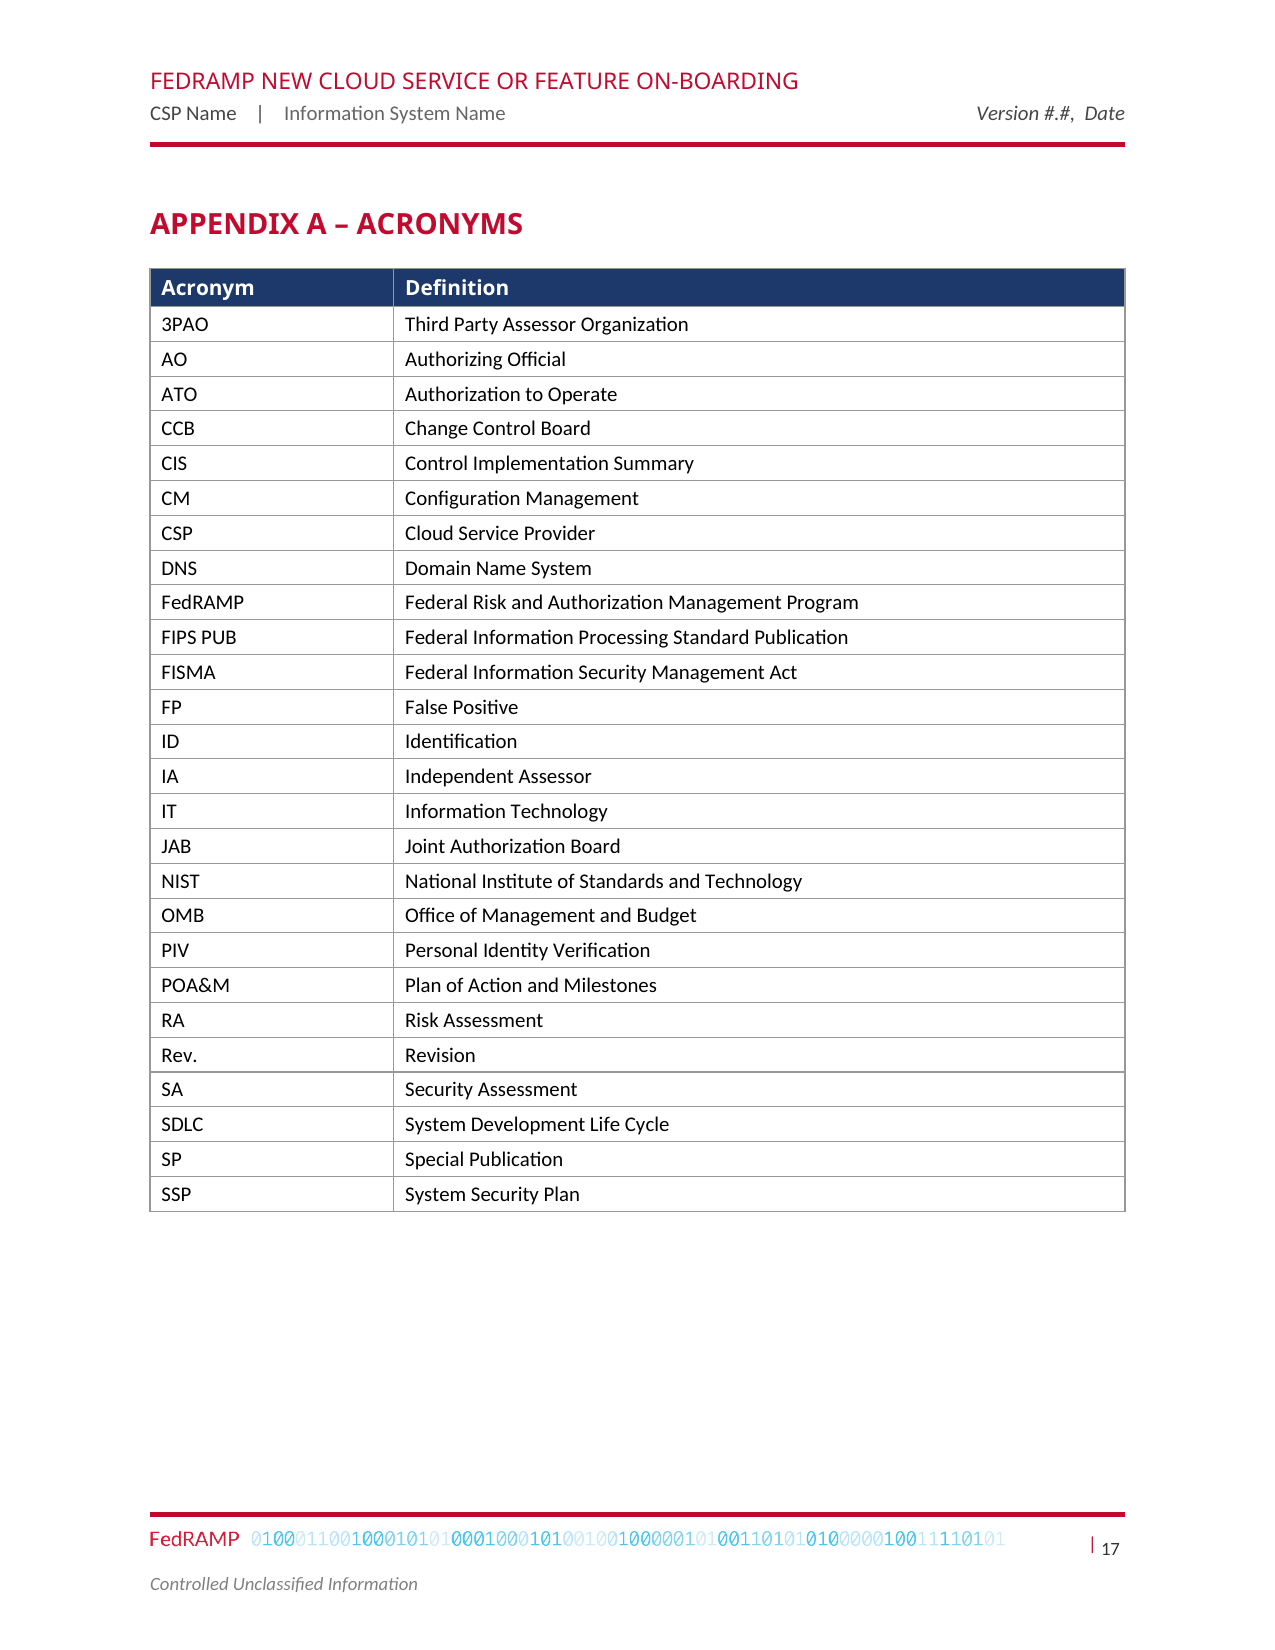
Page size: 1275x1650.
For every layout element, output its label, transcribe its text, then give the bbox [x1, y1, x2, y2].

table_cell FedRAMP [151, 585, 393, 619]
table_cell Domain Name System [394, 551, 1124, 584]
table_cell SSP [151, 1177, 393, 1211]
table_cell Control Implementation Summary [394, 446, 1124, 480]
table_cell AO [151, 342, 393, 376]
table_cell ATO [151, 377, 393, 410]
table_cell RA [151, 1003, 393, 1037]
table_cell ID [151, 725, 393, 758]
table_cell CCB [151, 411, 393, 445]
table_cell Rev. [151, 1038, 393, 1071]
table_cell Special Publication [394, 1142, 1124, 1176]
table_header Definition [394, 269, 1124, 306]
table_cell FP [151, 690, 393, 723]
table_cell IA [151, 759, 393, 793]
table_cell CSP [151, 516, 393, 549]
table_cell Personal Identity Verification [394, 933, 1124, 967]
table_cell IT [151, 794, 393, 828]
table_cell Third Party Assessor Organization [394, 307, 1124, 341]
table_cell SDLC [151, 1107, 393, 1141]
picture [150, 1529, 1005, 1555]
table_cell Risk Assessment [394, 1003, 1124, 1037]
table_cell Authorization to Operate [394, 377, 1124, 410]
table_cell CM [151, 481, 393, 515]
table_cell SA [151, 1073, 393, 1106]
table_cell Plan of Action and Milestones [394, 968, 1124, 1002]
table_cell Federal Information Security Management Act [394, 655, 1124, 689]
table_cell Identification [394, 725, 1124, 758]
table_cell JAB [151, 829, 393, 863]
table_cell System Development Life Cycle [394, 1107, 1124, 1141]
table_cell Information Technology [394, 794, 1124, 828]
table_cell Joint Authorization Board [394, 829, 1124, 863]
table_cell Security Assessment [394, 1073, 1124, 1106]
table_cell CIS [151, 446, 393, 480]
table_header Acronym [151, 269, 393, 306]
subtitle Appendix A – Acronyms [150, 203, 1125, 243]
table_cell Cloud Service Provider [394, 516, 1124, 549]
table_cell System Security Plan [394, 1177, 1124, 1211]
table_cell FISMA [151, 655, 393, 689]
table_cell National Institute of Standards and Technology [394, 864, 1124, 897]
table_cell POA&M [151, 968, 393, 1002]
table_cell 3PAO [151, 307, 393, 341]
table_cell DNS [151, 551, 393, 584]
table_cell Authorizing Official [394, 342, 1124, 376]
table_cell Revision [394, 1038, 1124, 1071]
table_cell Independent Assessor [394, 759, 1124, 793]
table_cell Federal Information Processing Standard Publication [394, 620, 1124, 654]
table_cell PIV [151, 933, 393, 967]
table_cell Change Control Board [394, 411, 1124, 445]
table_cell False Positive [394, 690, 1124, 723]
table_cell FIPS PUB [151, 620, 393, 654]
table_cell OMB [151, 899, 393, 932]
table_cell Configuration Management [394, 481, 1124, 515]
table_cell SP [151, 1142, 393, 1176]
table_cell NIST [151, 864, 393, 897]
table_cell Federal Risk and Authorization Management Program [394, 585, 1124, 619]
table_cell Office of Management and Budget [394, 899, 1124, 932]
